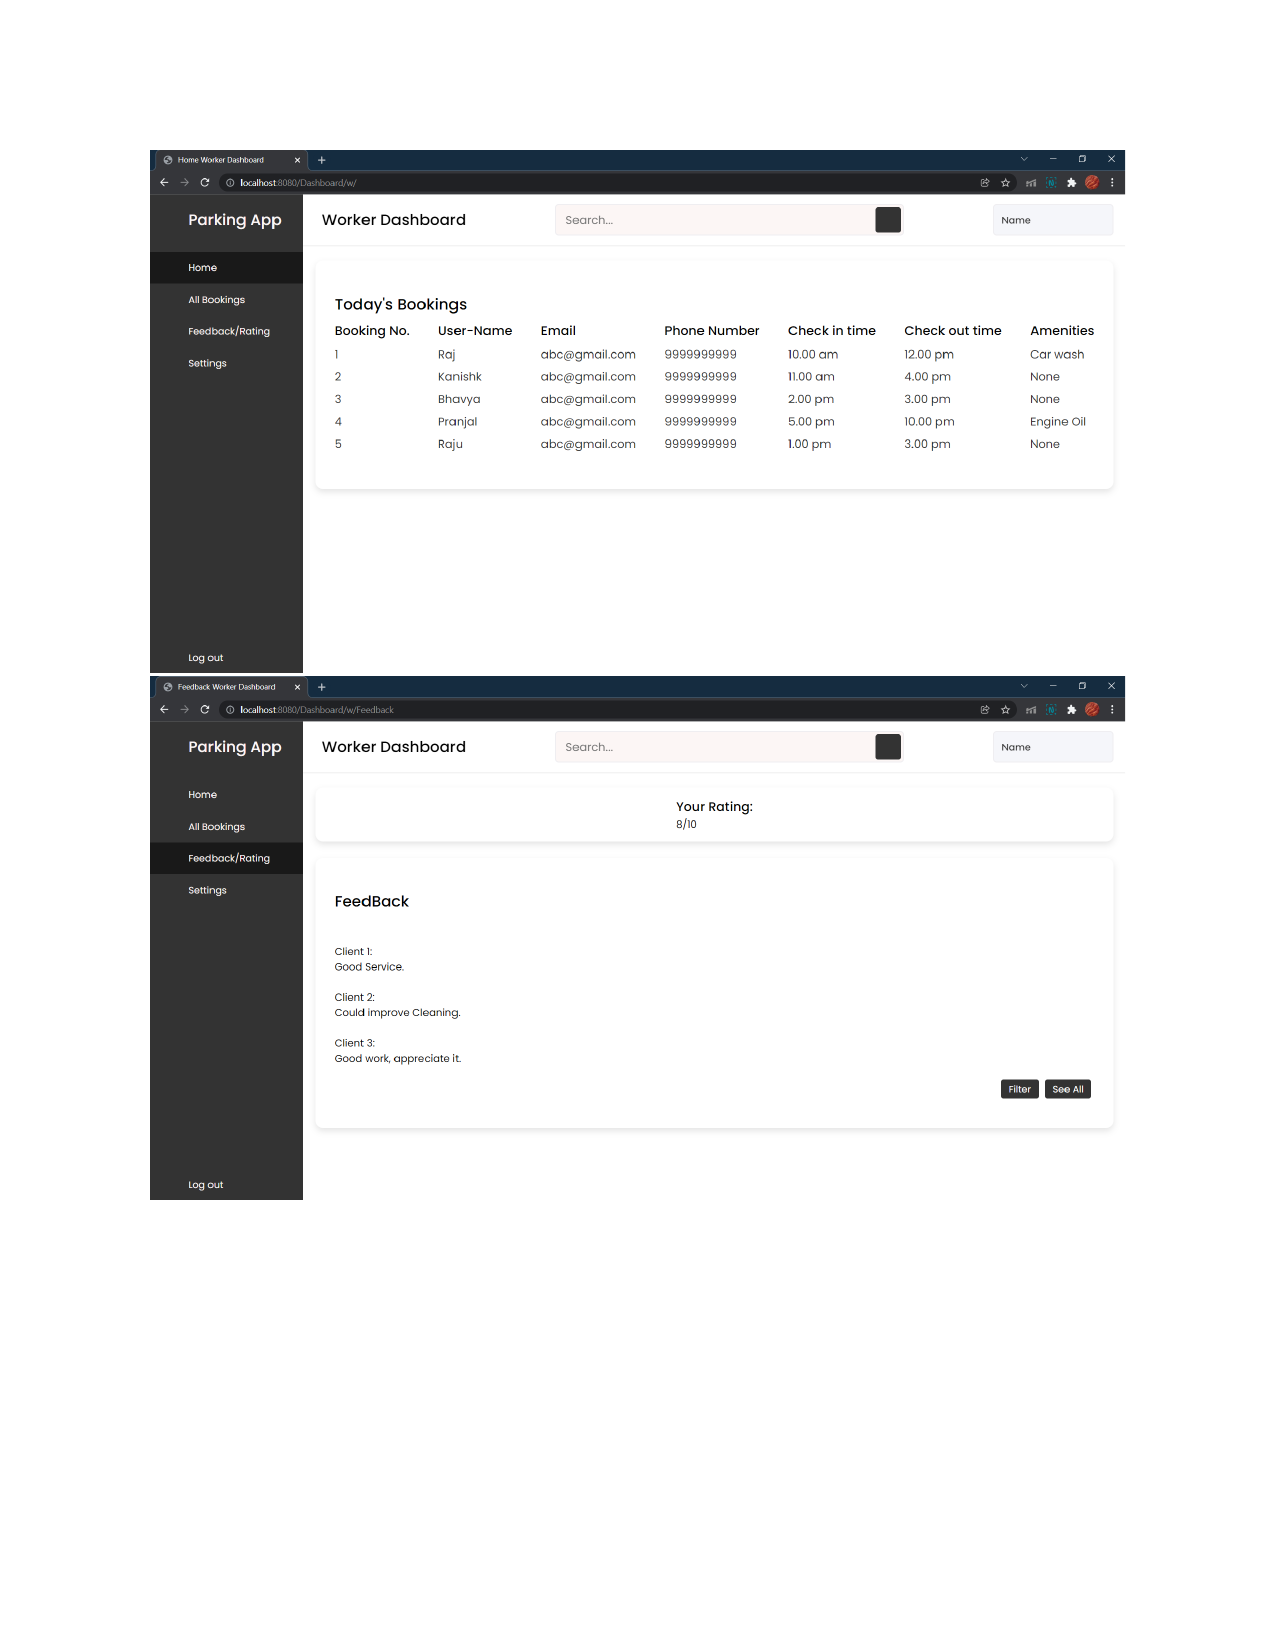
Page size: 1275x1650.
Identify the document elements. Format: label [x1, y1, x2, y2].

picture [150, 676, 1125, 1200]
picture [150, 150, 1125, 673]
